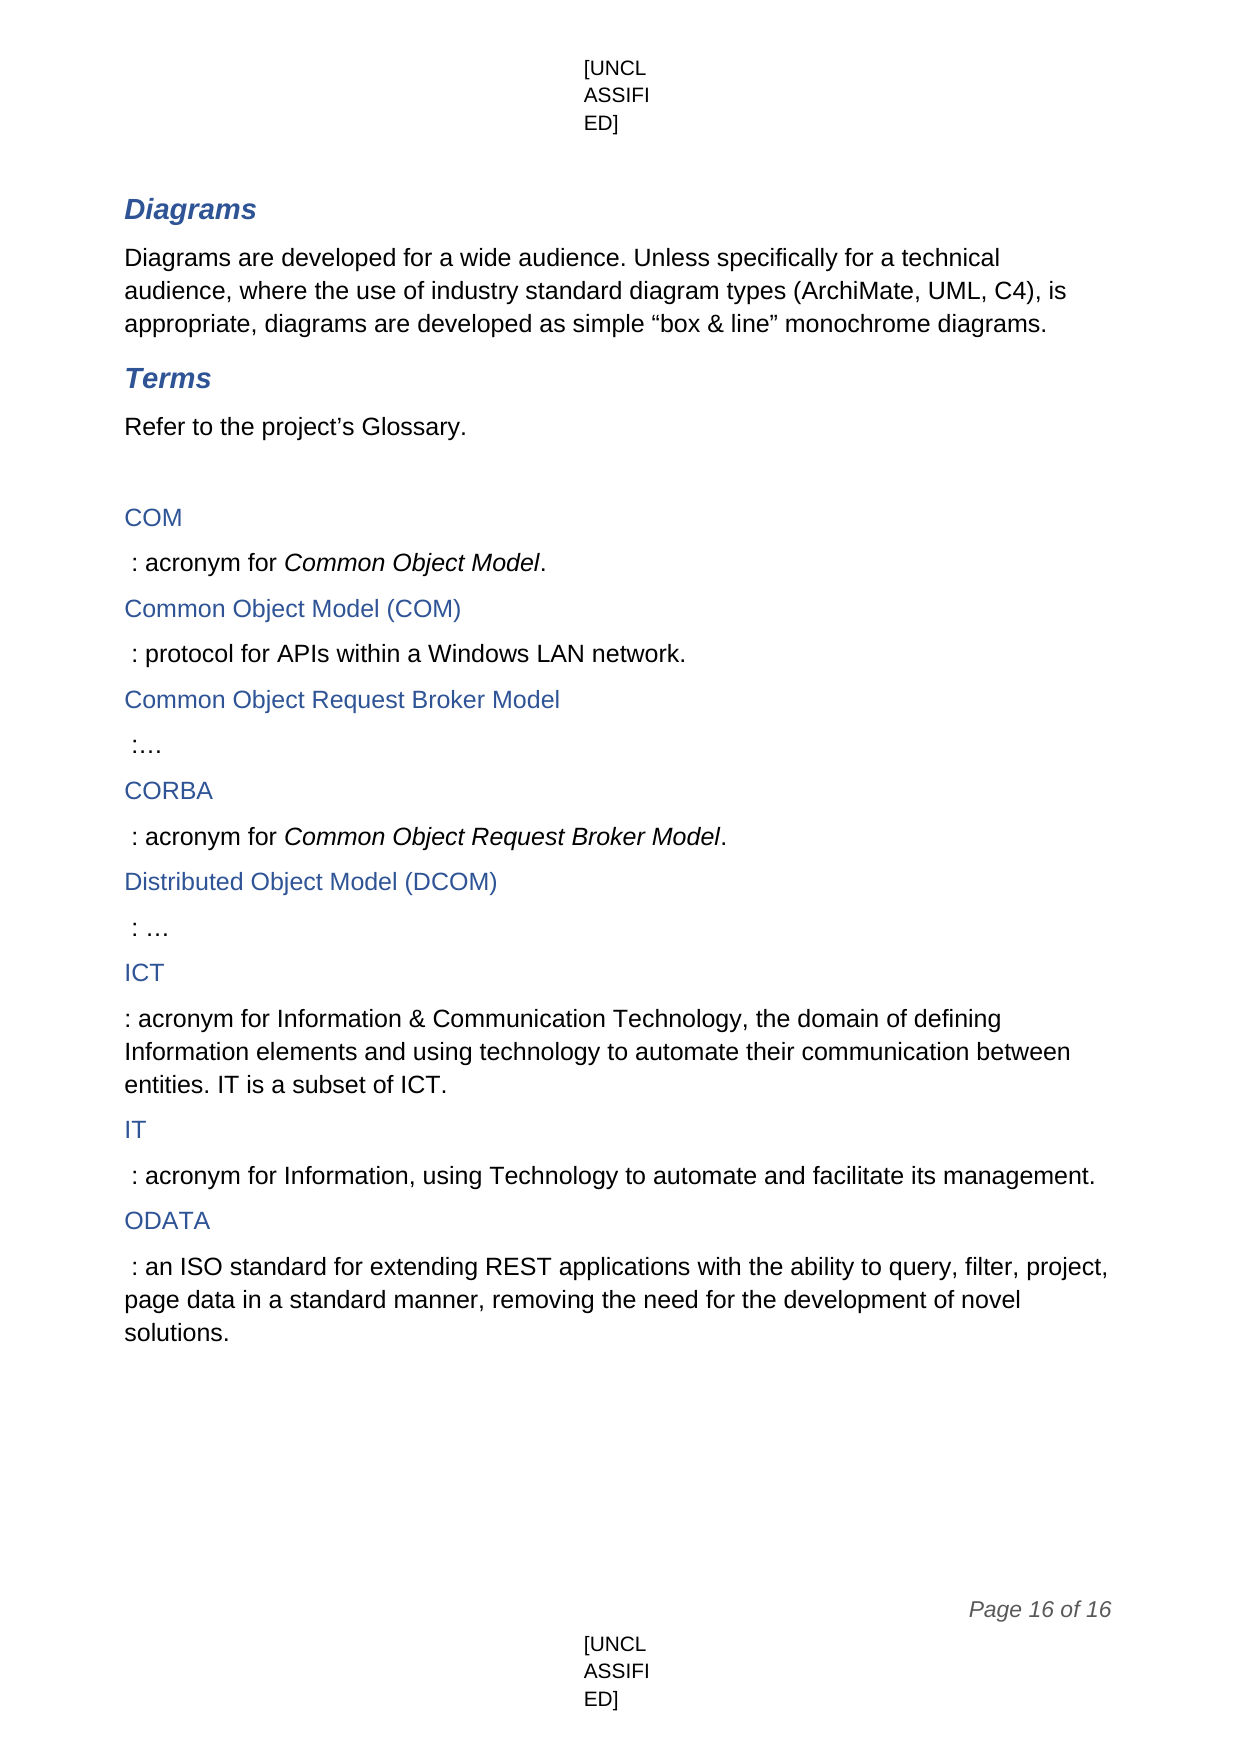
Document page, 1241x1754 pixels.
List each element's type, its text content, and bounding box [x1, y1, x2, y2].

subtitle CORBA [124, 776, 1116, 805]
text Refer to the project’s Glossary. [124, 412, 1116, 441]
subtitle IT [124, 1115, 1116, 1144]
subtitle Common Object Model (COM) [124, 594, 1116, 623]
text Diagrams are developed for a wide audience. Unless specifically for a technical audience, where the use of industry standard diagram types (ArchiMate, UML, C4), is appropriate, diagrams are developed as simple “box & line” monochrome diagrams. [124, 243, 1116, 338]
text :… [124, 731, 1116, 759]
subtitle Diagrams [124, 192, 1116, 226]
subtitle ODATA [124, 1206, 1116, 1235]
subtitle Terms [124, 361, 1116, 394]
text : acronym for Information & Communication Technology, the domain of defining Information elements and using technology to automate their communication between entities. IT is a subset of ICT. [124, 1004, 1116, 1098]
subtitle Common Object Request Broker Model [124, 685, 1116, 714]
subtitle COM [124, 503, 1116, 532]
subtitle Distributed Object Model (DCOM) [124, 867, 1116, 896]
text : acronym for Information, using Technology to automate and facilitate its management. [124, 1161, 1116, 1189]
text : … [124, 913, 1116, 941]
text : protocol for APIs within a Windows LAN network. [124, 639, 1116, 668]
text : acronym for Common Object Request Broker Model. [124, 822, 1116, 850]
text : an ISO standard for extending REST applications with the ability to query, filter, project, page data in a standard manner, removing the need for the development of novel solutions. [124, 1252, 1116, 1347]
text : acronym for Common Object Model. [124, 548, 1116, 577]
subtitle ICT [124, 958, 1116, 987]
